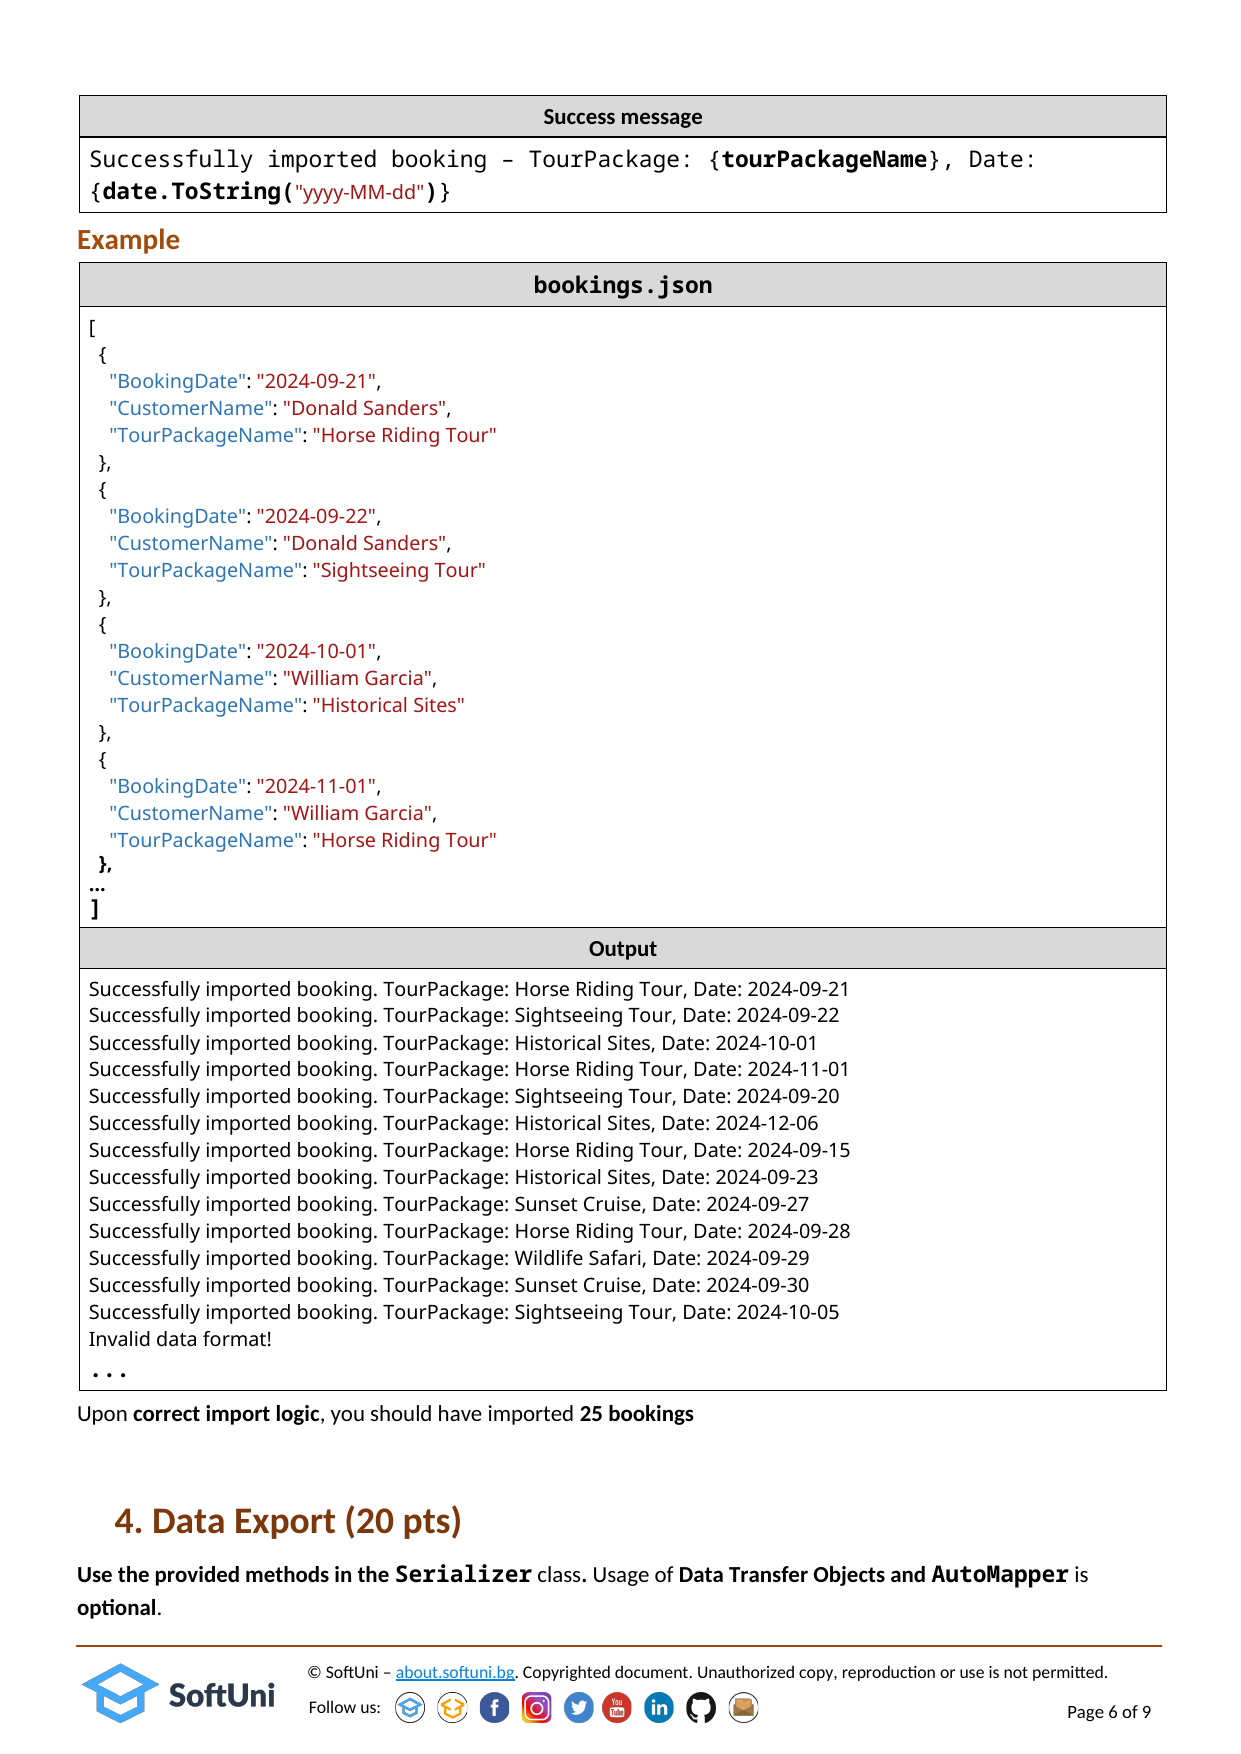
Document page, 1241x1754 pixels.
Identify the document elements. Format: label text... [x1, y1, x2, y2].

picture [479, 1692, 510, 1723]
picture [665, 1714, 674, 1723]
table_cell Successfully imported booking – TourPackage: {tourPackageName}, Date: {date.ToString("yyyy-MM-dd")} [80, 138, 1166, 212]
table_header Success message [80, 96, 1166, 136]
picture [728, 1692, 759, 1723]
table_cell [ { "BookingDate": "2024-09-21", "CustomerName": "Donald Sanders", "TourPackageName": "Horse Riding Tour" }, { "BookingDate": "2024-09-22", "CustomerName": "Donald Sanders", "TourPackageName": "Sightseeing Tour" }, { "BookingDate": "2024-10-01", "CustomerName": "William Garcia", "TourPackageName": "Historical Sites" }, { "BookingDate": "2024-11-01", "CustomerName": "William Garcia", "TourPackageName": "Horse Riding Tour" }, … ] [80, 307, 1166, 927]
picture [522, 1692, 552, 1723]
picture [686, 1692, 716, 1723]
picture [665, 1692, 674, 1701]
text Upon correct import logic, you should have imported 25 bookings [77, 1399, 1163, 1427]
subtitle Example [77, 221, 1163, 257]
picture [658, 1705, 667, 1714]
table_header bookings.json [80, 263, 1166, 306]
text Use the provided methods in the Serializer class. Usage of Data Transfer Objects and AutoMapper is optional. [77, 1558, 1163, 1621]
picture [75, 1658, 281, 1729]
picture [564, 1692, 594, 1723]
picture [395, 1692, 425, 1723]
picture [644, 1692, 653, 1701]
picture [602, 1692, 632, 1723]
subtitle Data Export (20 pts) [114, 1497, 1163, 1543]
picture [437, 1692, 468, 1723]
picture [644, 1714, 653, 1723]
table_cell Successfully imported booking. TourPackage: Horse Riding Tour, Date: 2024-09-21 Successfully imported booking. TourPackage: Sightseeing Tour, Date: 2024-09-22 Successfully imported booking. TourPackage: Historical Sites, Date: 2024-10-01 Successfully imported booking. TourPackage: Horse Riding Tour, Date: 2024-11-01 Successfully imported booking. TourPackage: Sightseeing Tour, Date: 2024-09-20 Successfully imported booking. TourPackage: Historical Sites, Date: 2024-12-06 Successfully imported booking. TourPackage: Horse Riding Tour, Date: 2024-09-15 Successfully imported booking. TourPackage: Historical Sites, Date: 2024-09-23 Successfully imported booking. TourPackage: Sunset Cruise, Date: 2024-09-27 Successfully imported booking. TourPackage: Horse Riding Tour, Date: 2024-09-28 Successfully imported booking. TourPackage: Wildlife Safari, Date: 2024-09-29 Successfully imported booking. TourPackage: Sunset Cruise, Date: 2024-09-30 Successfully imported booking. TourPackage: Sightseeing Tour, Date: 2024-10-05 Invalid data format! ... [80, 969, 1166, 1390]
table_cell Output [80, 928, 1166, 968]
